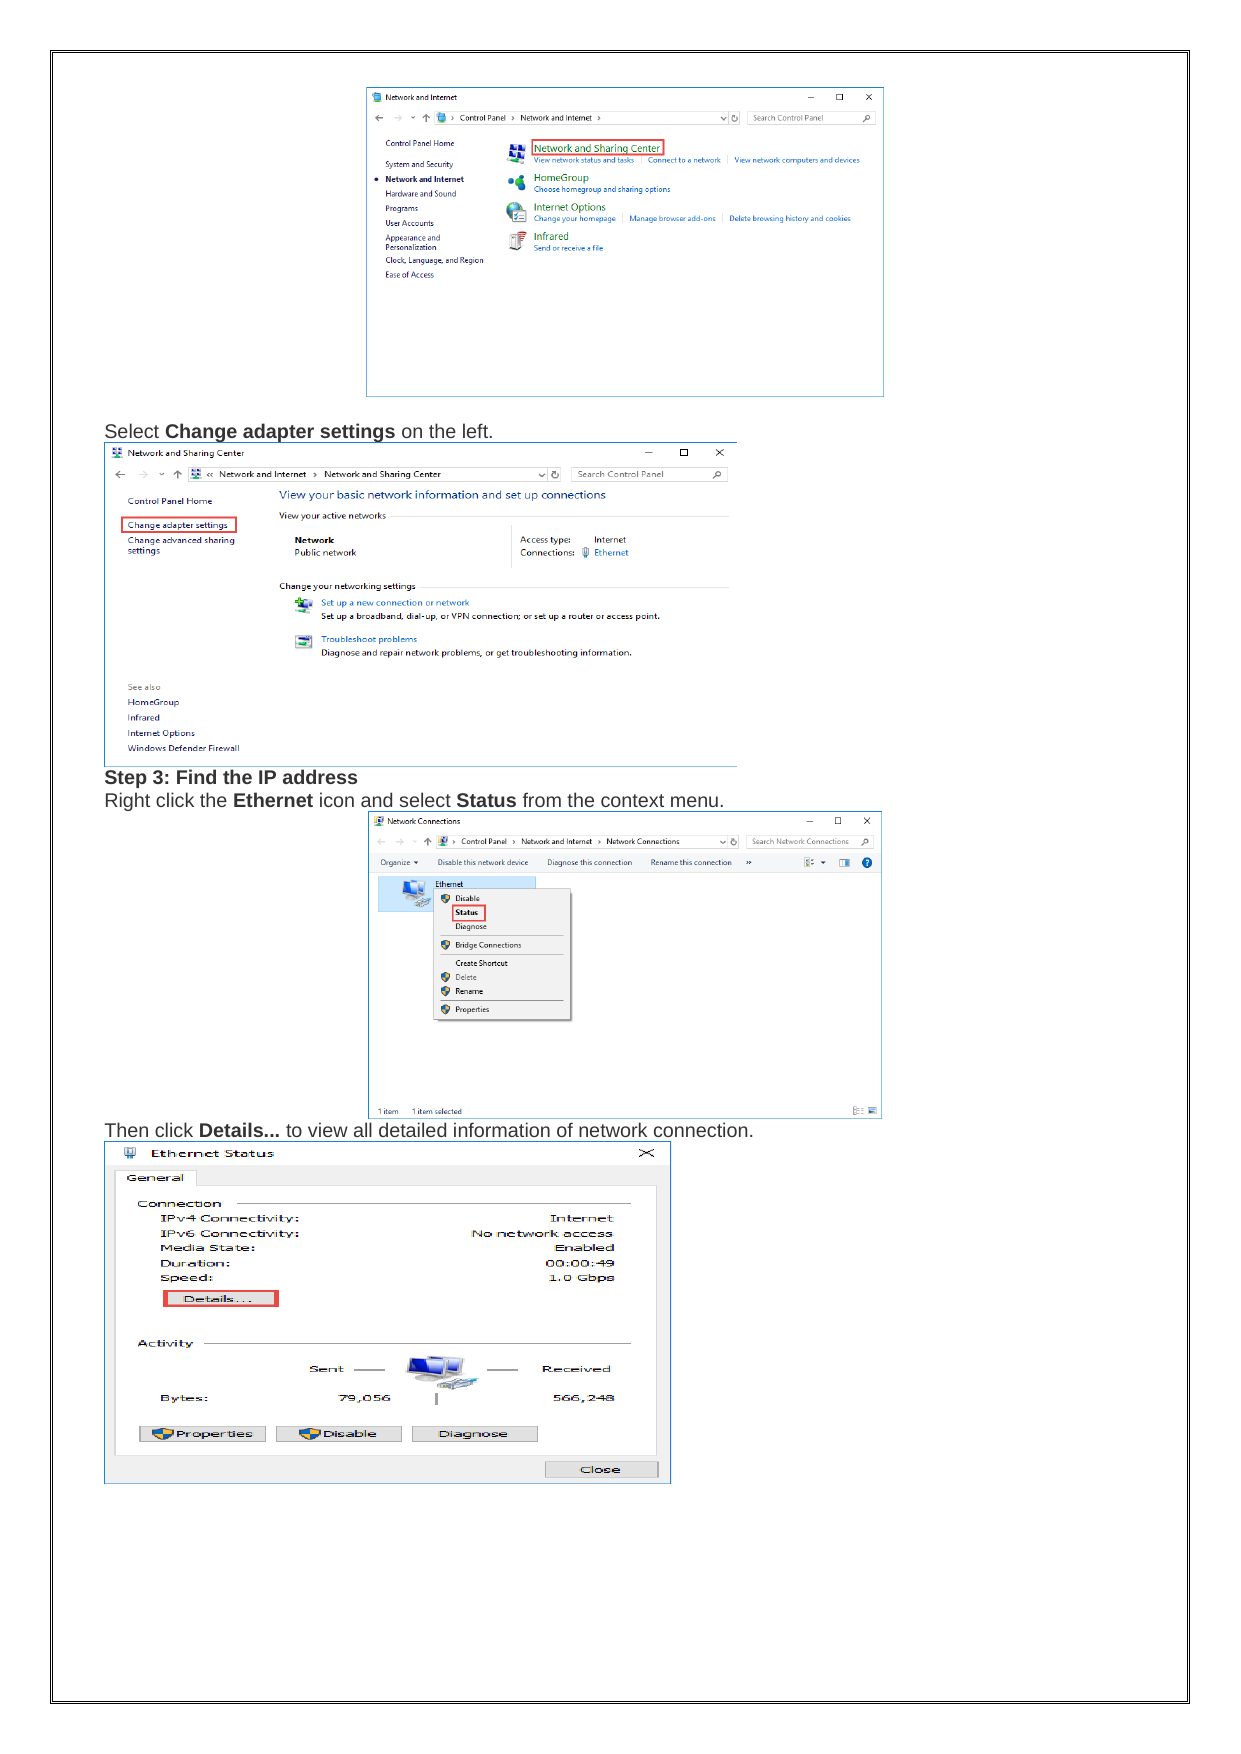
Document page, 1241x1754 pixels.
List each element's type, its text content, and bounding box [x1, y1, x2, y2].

picture [368, 811, 882, 1119]
picture [104, 1141, 672, 1484]
text Right click the Ethernet icon and select Status from the context menu. [104, 789, 1146, 812]
text Then click Details... to view all detailed information of network connection. [104, 1119, 1146, 1142]
text Step 3: Find the IP address [104, 766, 1146, 789]
picture [366, 87, 884, 397]
text Select Change adapter settings on the left. [104, 420, 1146, 442]
